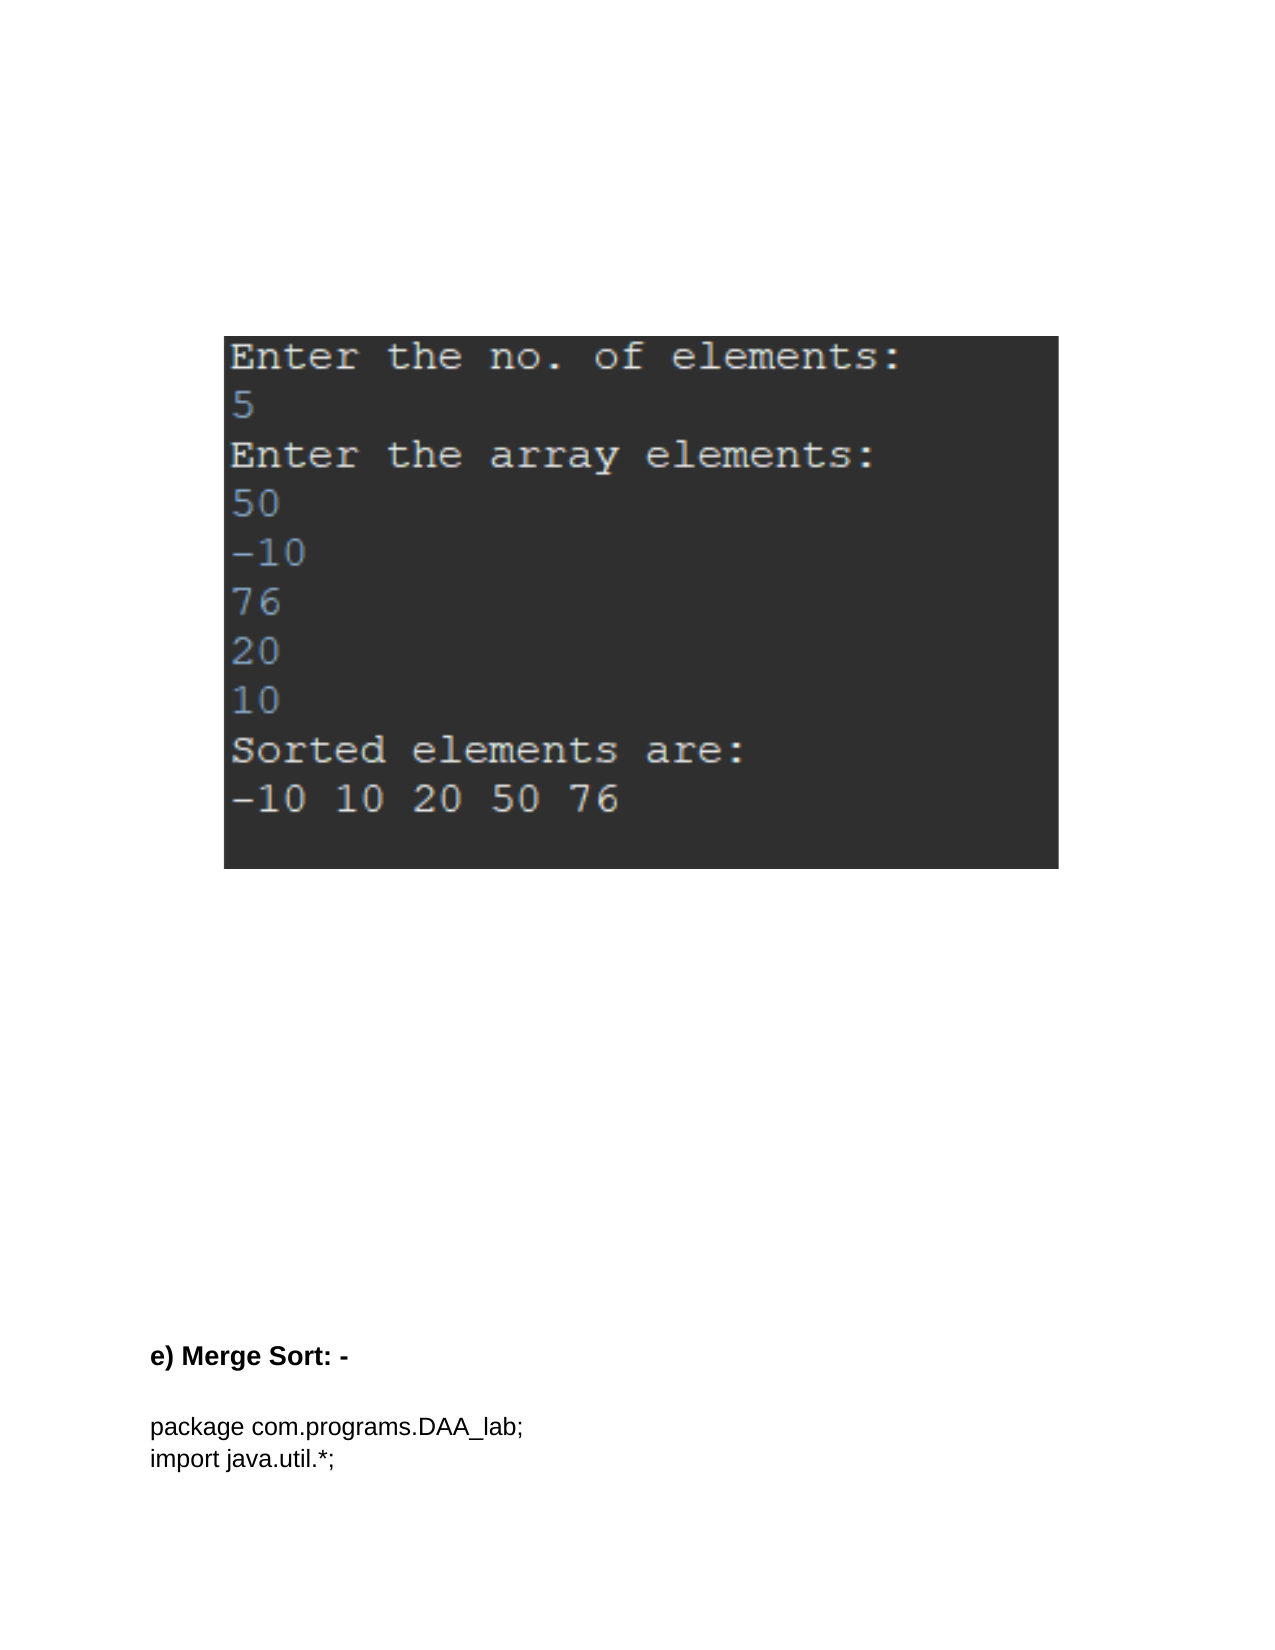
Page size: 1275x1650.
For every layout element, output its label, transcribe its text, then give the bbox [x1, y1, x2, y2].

text import java.util.*; [150, 1444, 1125, 1473]
text e) Merge Sort: - [150, 1339, 1125, 1371]
text package com.programs.DAA_lab; [150, 1411, 1125, 1440]
picture [223, 336, 1059, 869]
